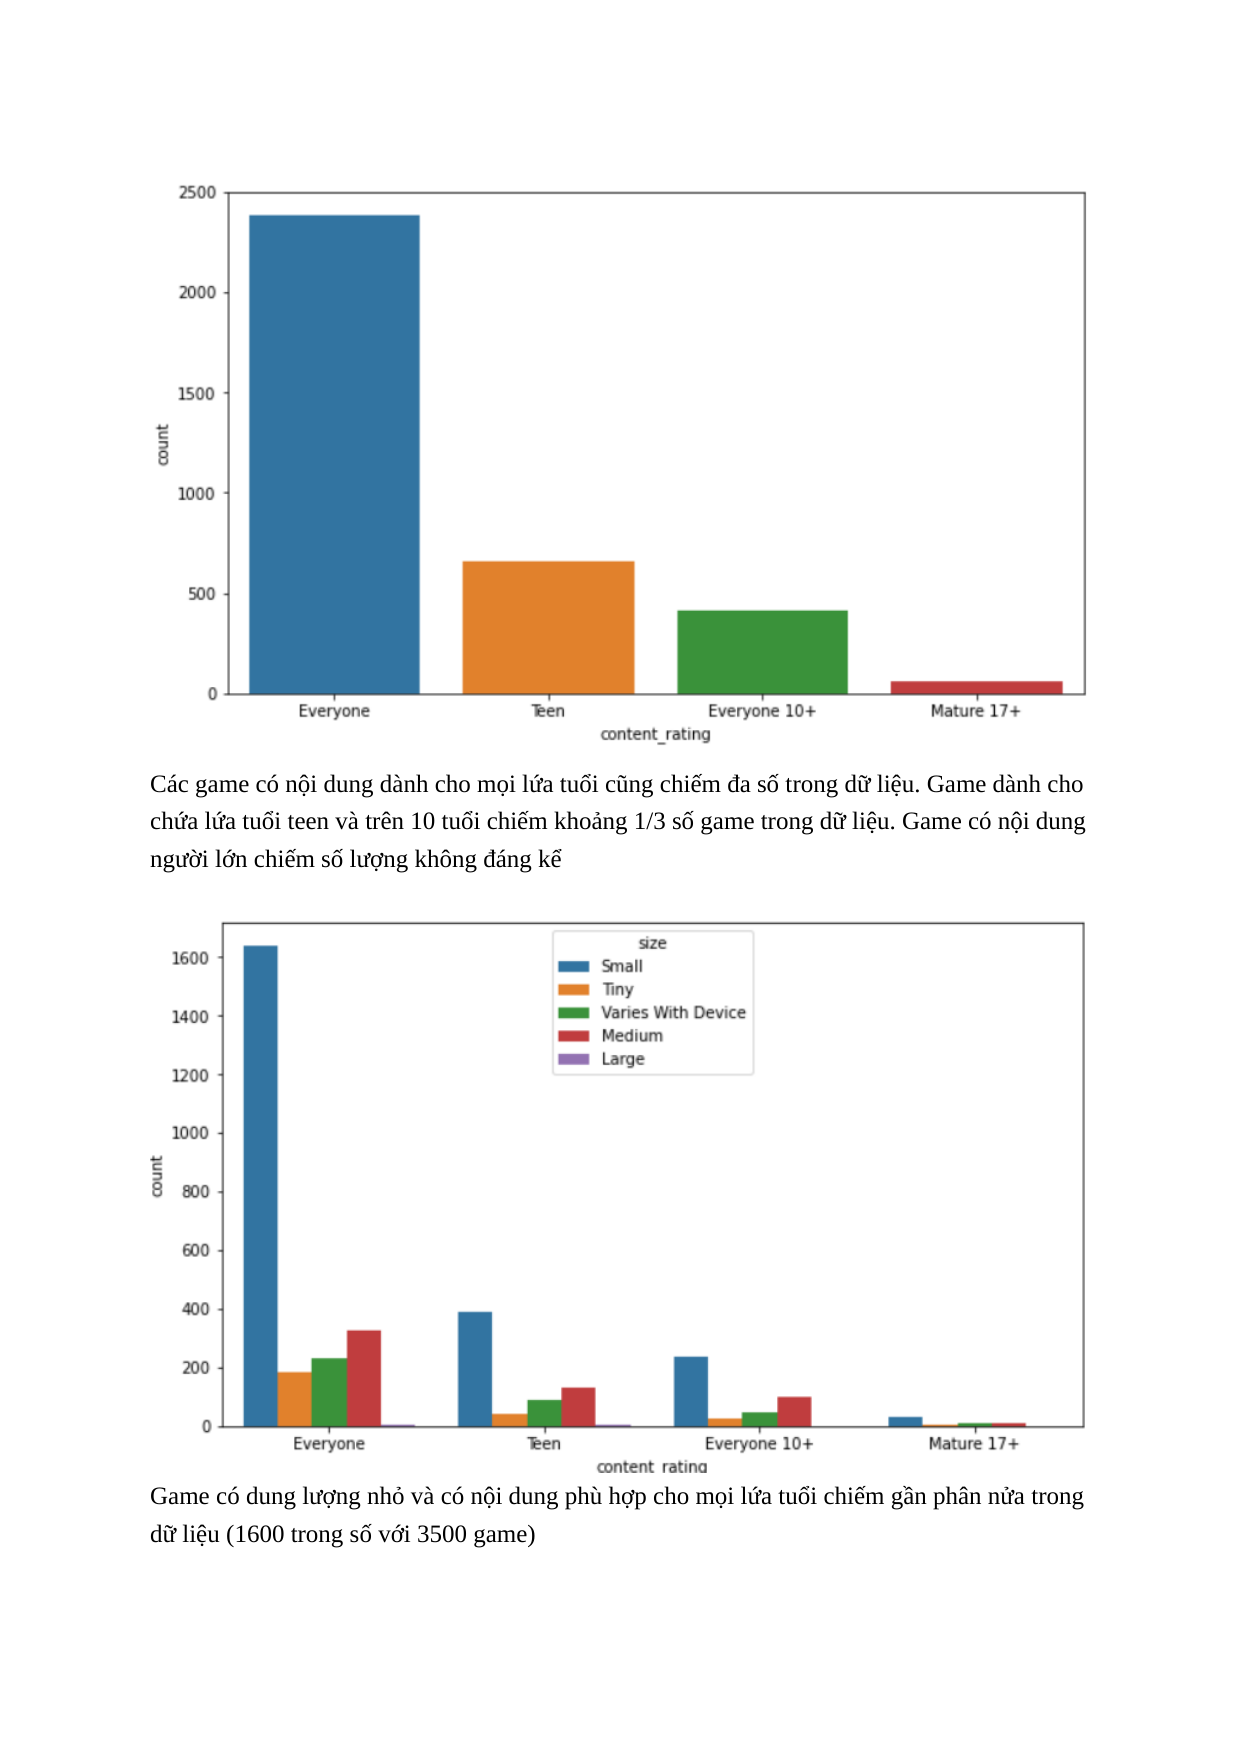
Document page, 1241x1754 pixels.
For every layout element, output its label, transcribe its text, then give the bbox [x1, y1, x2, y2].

picture [150, 179, 1091, 750]
text Game có dung lượng nhỏ và có nội dung phù hợp cho mọi lứa tuổi chiếm gần phân nửa trong dữ liệu (1600 trong số với 3500 game) [150, 1477, 1090, 1552]
text Các game có nội dung dành cho mọi lứa tuổi cũng chiếm đa số trong dữ liệu. Game dành cho chứa lứa tuổi teen và trên 10 tuổi chiếm khoảng 1/3 số game trong dữ liệu. Game có nội dung người lớn chiếm số lượng không đáng kể [150, 764, 1090, 877]
picture [150, 918, 1091, 1473]
